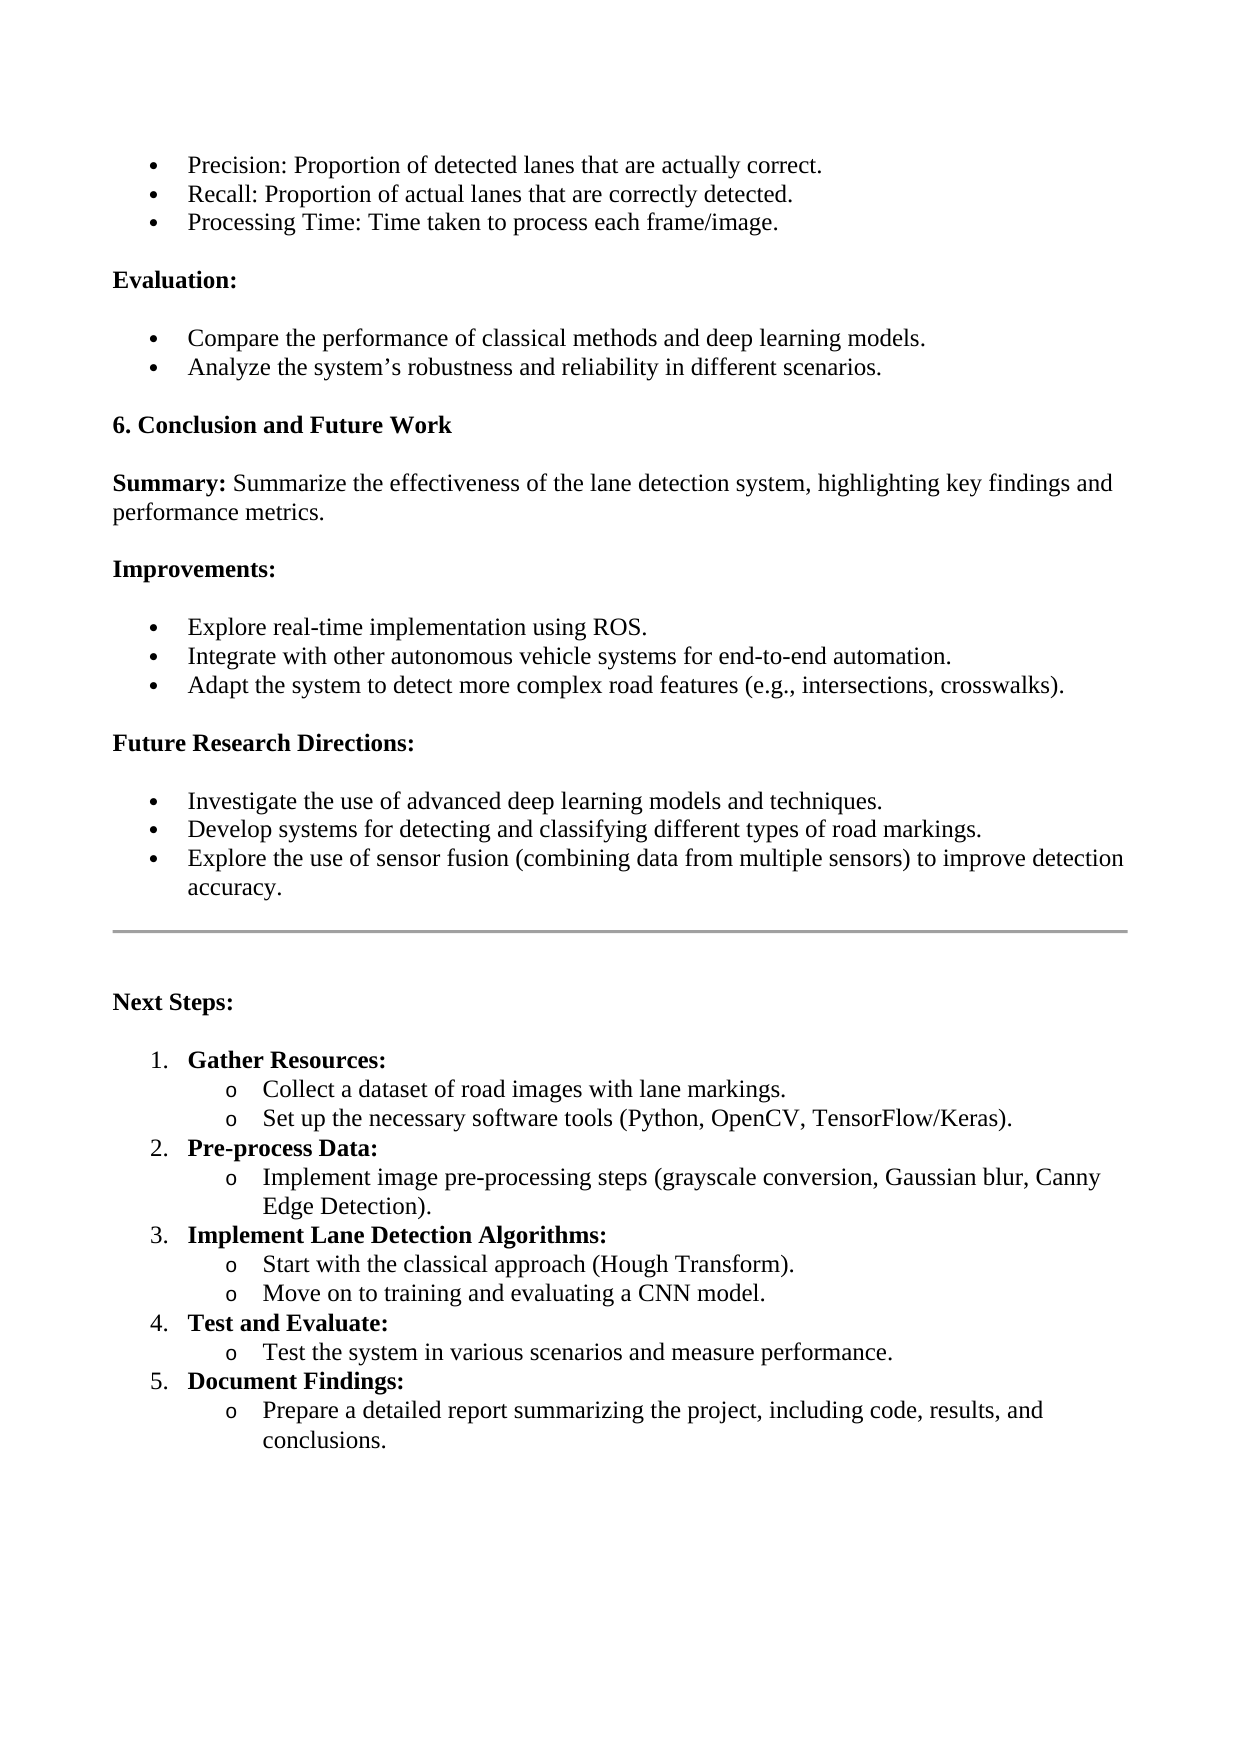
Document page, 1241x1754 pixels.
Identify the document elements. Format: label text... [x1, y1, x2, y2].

list Test the system in various scenarios and measure performance. [225, 1337, 1128, 1366]
list Investigate the use of advanced deep learning models and techniques. [150, 786, 1128, 814]
list Analyze the system’s robustness and reliability in different scenarios. [150, 352, 1128, 381]
list Explore real-time implementation using ROS. [150, 612, 1128, 641]
text Next Steps: [112, 987, 1128, 1016]
list Implement Lane Detection Algorithms: [150, 1220, 1128, 1249]
list Develop systems for detecting and classifying different types of road markings. [150, 814, 1128, 843]
list Document Findings: [150, 1366, 1128, 1395]
list Test and Evaluate: [150, 1308, 1128, 1337]
list Precision: Proportion of detected lanes that are actually correct. [150, 150, 1128, 179]
list Move on to training and evaluating a CNN model. [225, 1278, 1128, 1308]
text Future Research Directions: [112, 728, 1128, 757]
list Start with the classical approach (Hough Transform). [225, 1249, 1128, 1278]
list Collect a dataset of road images with lane markings. [225, 1074, 1128, 1103]
list Pre-process Data: [150, 1133, 1128, 1162]
text 6. Conclusion and Future Work [112, 410, 1128, 439]
list Processing Time: Time taken to process each frame/image. [150, 207, 1128, 236]
list Gather Resources: [150, 1045, 1128, 1074]
text Improvements: [112, 554, 1128, 583]
text Summary: Summarize the effectiveness of the lane detection system, highlighting key findings and performance metrics. [112, 468, 1128, 525]
list Set up the necessary software tools (Python, OpenCV, TensorFlow/Keras). [225, 1103, 1128, 1133]
list Compare the performance of classical methods and deep learning models. [150, 323, 1128, 352]
text Evaluation: [112, 265, 1128, 294]
list Explore the use of sensor fusion (combining data from multiple sensors) to improve detection accuracy. [150, 843, 1128, 901]
list Recall: Proportion of actual lanes that are correctly detected. [150, 179, 1128, 207]
list Implement image pre-processing steps (grayscale conversion, Gaussian blur, Canny Edge Detection). [225, 1162, 1128, 1220]
list Adapt the system to detect more complex road features (e.g., intersections, crosswalks). [150, 670, 1128, 699]
list Prepare a detailed report summarizing the project, including code, results, and conclusions. [225, 1395, 1128, 1453]
list Integrate with other autonomous vehicle systems for end-to-end automation. [150, 641, 1128, 670]
